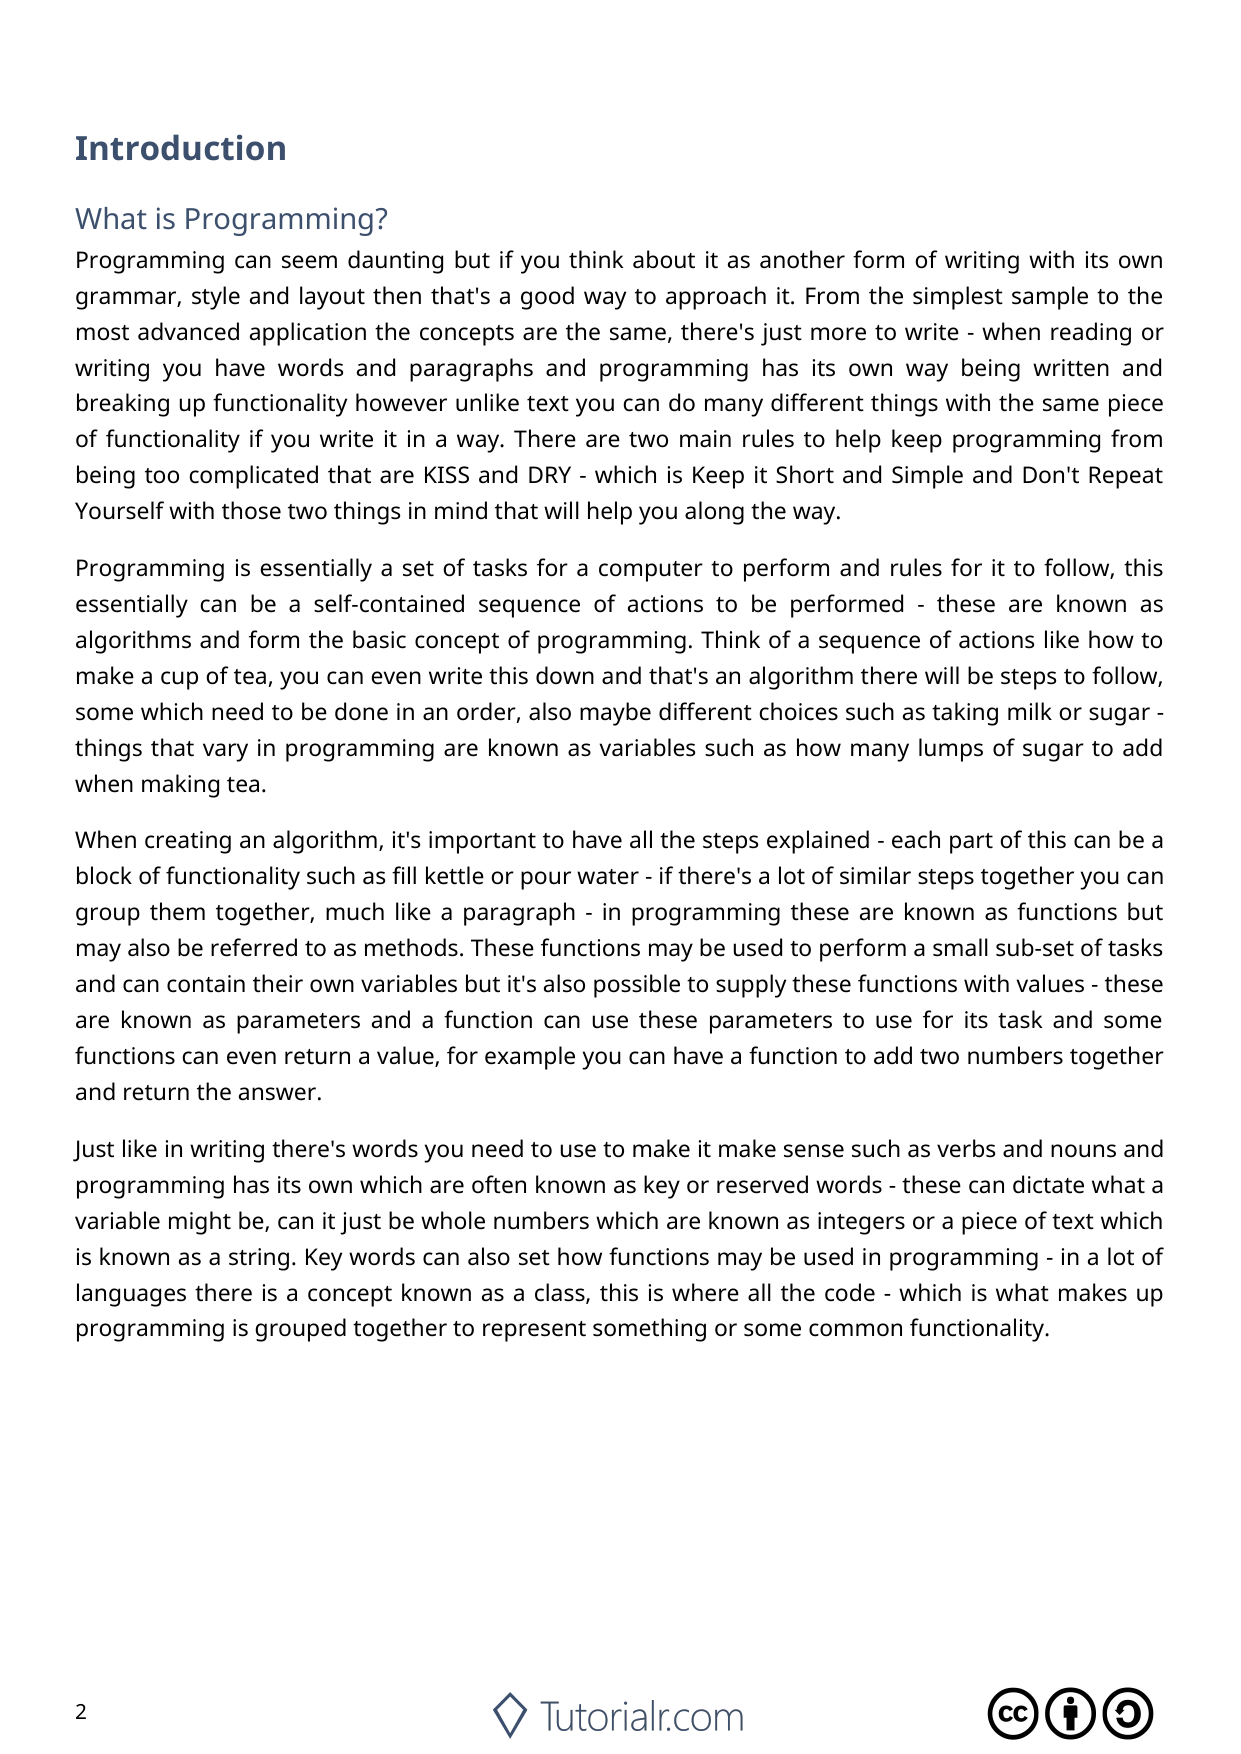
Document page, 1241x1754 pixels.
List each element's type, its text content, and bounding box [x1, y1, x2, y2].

subtitle Introduction [75, 125, 1165, 170]
text When creating an algorithm, it's important to have all the steps explained - each part of this can be a block of functionality such as fill kettle or pour water - if there's a lot of similar steps together you can group them together, much like a paragraph - in programming these are known as functions but may also be referred to as methods. These functions may be used to perform a small sub-set of tasks and can contain their own variables but it's also possible to supply these functions with values - these are known as parameters and a function can use these parameters to use for its task and some functions can even return a value, for example you can have a function to add two numbers together and return the answer. [75, 824, 1165, 1107]
text Programming can seem daunting but if you think about it as another form of writing with its own grammar, style and layout then that's a good way to approach it. From the simplest sample to the most advanced application the concepts are the same, there's just more to write - when reading or writing you have words and paragraphs and programming has its own way being written and breaking up functionality however unlike text you can do many different things with the same piece of functionality if you write it in a way. There are two main rules to help keep programming from being too complicated that are KISS and DRY - which is Keep it Short and Simple and Don't Repeat Yourself with those two things in mind that will help you along the way. [75, 244, 1165, 526]
picture [487, 1692, 753, 1739]
subtitle What is Programming? [75, 198, 1165, 238]
picture [975, 1682, 1166, 1746]
text Just like in writing there's words you need to use to make it make sense such as verbs and nouns and programming has its own which are often known as key or reserved words - these can dictate what a variable might be, can it just be whole numbers which are known as integers or a piece of text which is known as a string. Key words can also set how functions may be used in programming - in a lot of languages there is a concept known as a class, this is where all the code - which is what makes up programming is grouped together to represent something or some common functionality. [75, 1133, 1165, 1344]
text Programming is essentially a set of tasks for a computer to perform and rules for it to follow, this essentially can be a self-contained sequence of actions to be performed - these are known as algorithms and form the basic concept of programming. Think of a sequence of actions like how to make a cup of tea, you can even write this down and that's an algorithm there will be steps to follow, some which need to be done in an order, also maybe different choices such as taking milk or sugar - things that vary in programming are known as variables such as how many lumps of sugar to add when making tea. [75, 552, 1165, 799]
